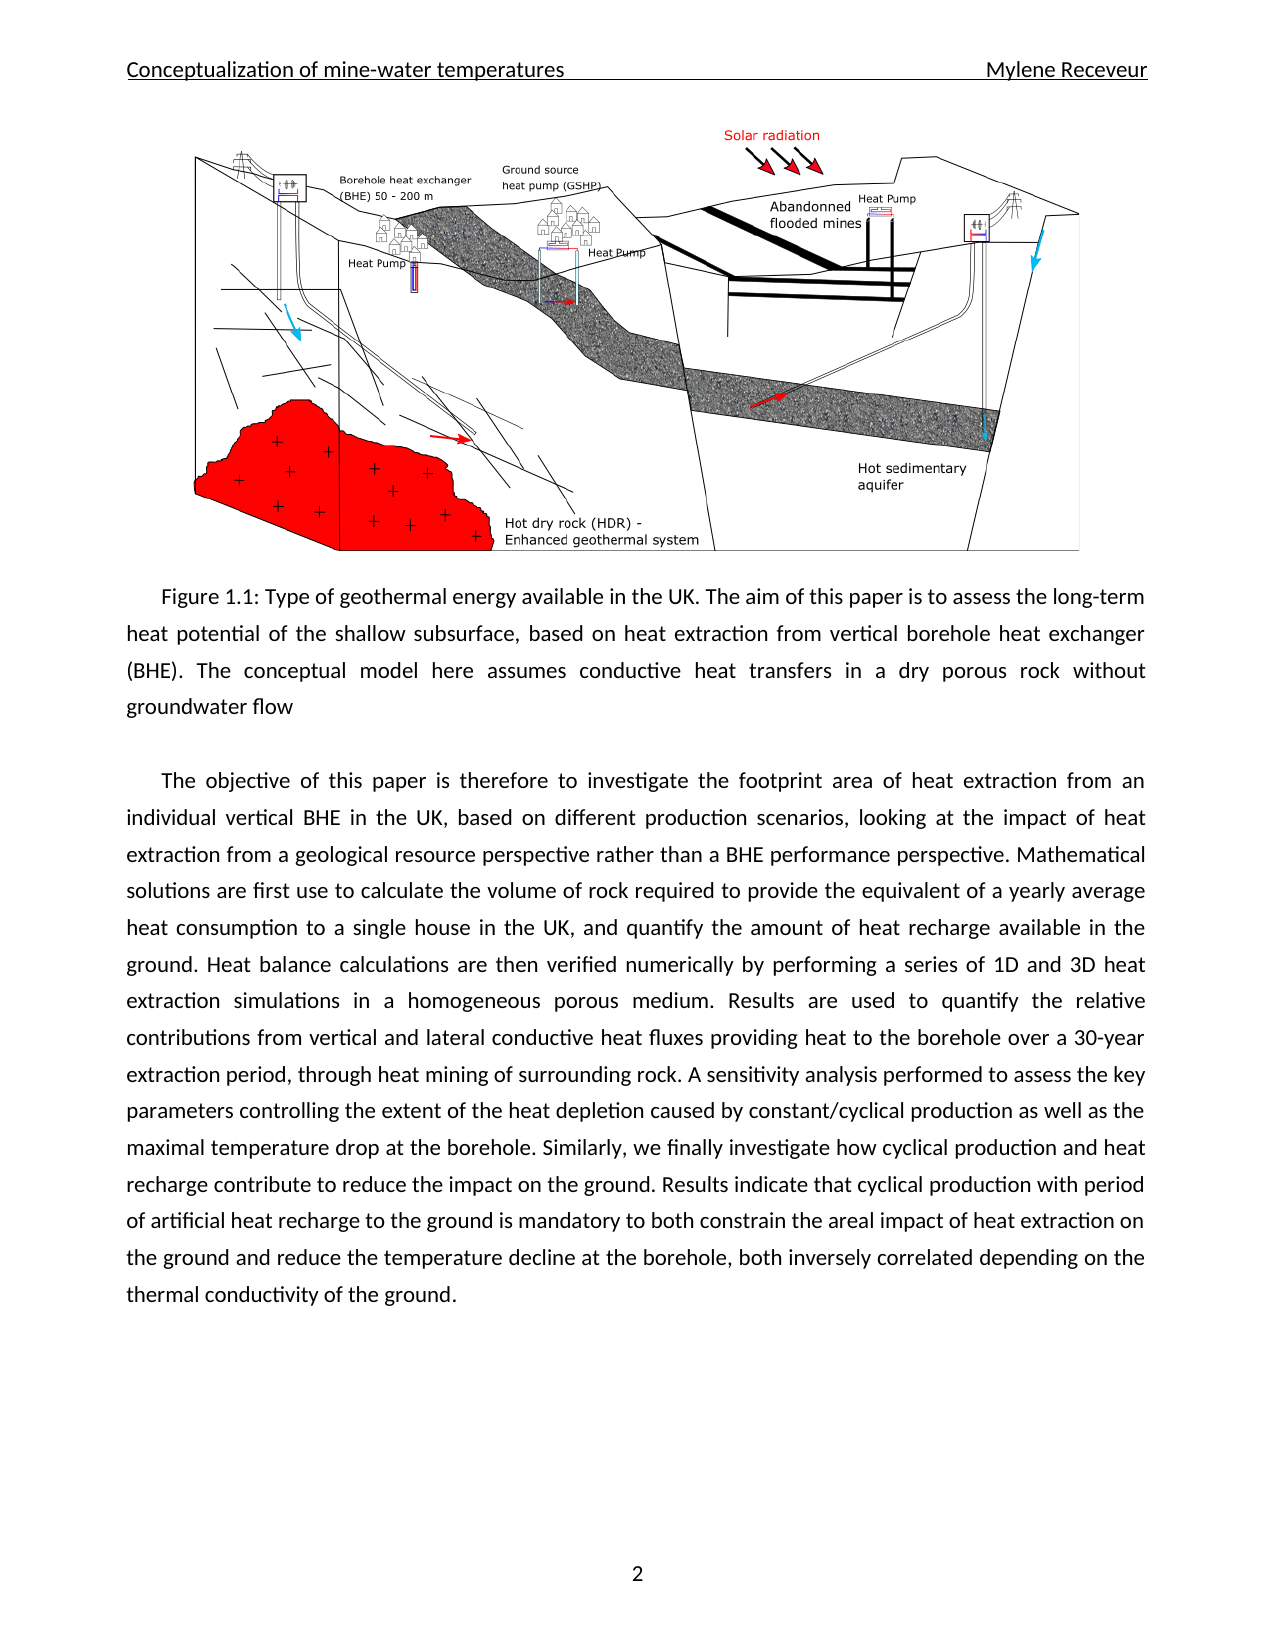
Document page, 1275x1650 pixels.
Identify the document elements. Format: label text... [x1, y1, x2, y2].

text Figure 1.1: Type of geothermal energy available in the UK. The aim of this paper is to assess the long-term heat potential of the shallow subsurface, based on heat extraction from vertical borehole heat exchanger (BHE). The conceptual model here assumes conductive heat transfers in a dry porous rock without groundwater flow [126, 582, 1147, 721]
text The objective of this paper is therefore to investigate the footprint area of heat extraction from an individual vertical BHE in the UK, based on different production scenarios, looking at the impact of heat extraction from a geological resource perspective rather than a BHE performance perspective. Mathematical solutions are first use to calculate the volume of rock required to provide the equivalent of a yearly average heat consumption to a single house in the UK, and quantify the amount of heat recharge available in the ground. Heat balance calculations are then verified numerically by performing a series of 1D and 3D heat extraction simulations in a homogeneous porous medium. Results are used to quantify the relative contributions from vertical and lateral conductive heat fluxes providing heat to the borehole over a 30-year extraction period, through heat mining of surrounding rock. A sensitivity analysis performed to assess the key parameters controlling the extent of the heat depletion caused by constant/cyclical production as well as the maximal temperature drop at the borehole. Similarly, we finally investigate how cyclical production and heat recharge contribute to reduce the impact on the ground. Results indicate that cyclical production with period of artificial heat recharge to the ground is mandatory to both constrain the areal impact of heat extraction on the ground and reduce the temperature decline at the borehole, both inversely correlated depending on the thermal conductivity of the ground. [126, 766, 1147, 1308]
picture [193, 130, 1080, 551]
